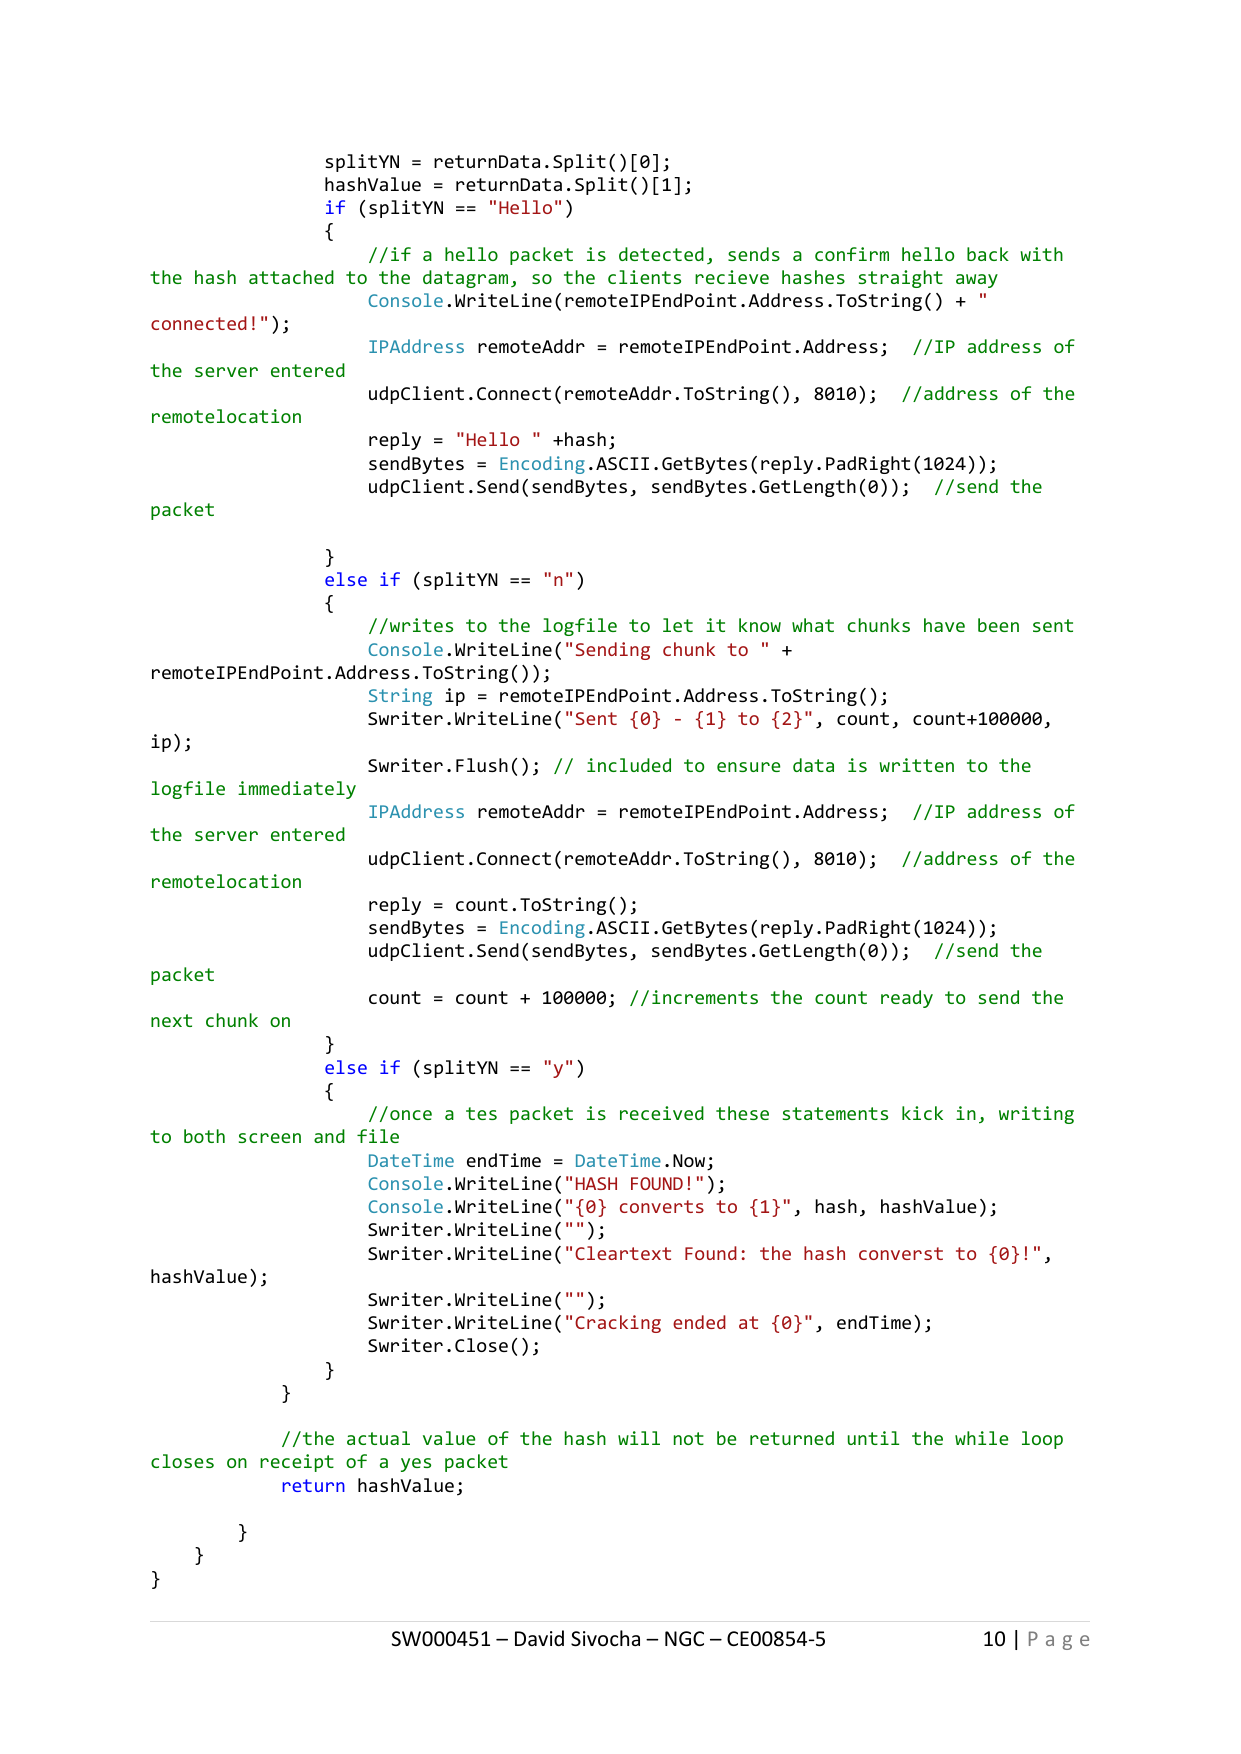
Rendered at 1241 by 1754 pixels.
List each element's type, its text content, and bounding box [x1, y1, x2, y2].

text Console.WriteLine(remoteIPEndPoint.Address.ToString() + " connected!"); [150, 289, 1090, 336]
text Swriter.WriteLine(""); [150, 1288, 1090, 1311]
text //writes to the logfile to let it know what chunks have been sent [150, 614, 1090, 638]
text reply = "Hello " +hash; [150, 429, 1090, 452]
text Swriter.WriteLine("Cracking ended at {0}", endTime); [150, 1311, 1090, 1335]
text udpClient.Connect(remoteAddr.ToString(), 8010); //address of the remotelocation [150, 847, 1090, 893]
text return hashValue; [150, 1474, 1090, 1497]
text else if (splitYN == "n") [150, 568, 1090, 591]
text Console.WriteLine("{0} converts to {1}", hash, hashValue); [150, 1195, 1090, 1218]
text DateTime endTime = DateTime.Now; [150, 1149, 1090, 1172]
text Swriter.WriteLine("Cleartext Found: the hash converst to {0}!", hashValue); [150, 1242, 1090, 1288]
text if (splitYN == "Hello") [150, 196, 1090, 220]
text } [150, 1033, 1090, 1056]
text splitYN = returnData.Split()[0]; [150, 150, 1090, 173]
text { [150, 220, 1090, 243]
text } [150, 545, 1090, 568]
text } [150, 1567, 1090, 1590]
text udpClient.Send(sendBytes, sendBytes.GetLength(0)); //send the packet [150, 940, 1090, 986]
text Swriter.WriteLine("Sent {0} - {1} to {2}", count, count+100000, ip); [150, 707, 1090, 754]
text IPAddress remoteAddr = remoteIPEndPoint.Address; //IP address of the server entered [150, 336, 1090, 382]
text reply = count.ToString(); [150, 893, 1090, 917]
text } [150, 1521, 1090, 1544]
text { [150, 591, 1090, 614]
text String ip = remoteIPEndPoint.Address.ToString(); [150, 684, 1090, 707]
text } [150, 1544, 1090, 1567]
text //once a tes packet is received these statements kick in, writing to both screen and file [150, 1102, 1090, 1149]
text hashValue = returnData.Split()[1]; [150, 173, 1090, 196]
text Swriter.WriteLine(""); [150, 1218, 1090, 1242]
text Swriter.Flush(); // included to ensure data is written to the logfile immediately [150, 754, 1090, 800]
text sendBytes = Encoding.ASCII.GetBytes(reply.PadRight(1024)); [150, 917, 1090, 940]
text sendBytes = Encoding.ASCII.GetBytes(reply.PadRight(1024)); [150, 452, 1090, 475]
text //if a hello packet is detected, sends a confirm hello back with the hash attached to the datagram, so the clients recieve hashes straight away [150, 243, 1090, 289]
text Swriter.Close(); [150, 1335, 1090, 1358]
text udpClient.Connect(remoteAddr.ToString(), 8010); //address of the remotelocation [150, 382, 1090, 429]
text } [150, 1358, 1090, 1381]
text IPAddress remoteAddr = remoteIPEndPoint.Address; //IP address of the server entered [150, 800, 1090, 847]
text } [150, 1381, 1090, 1404]
text //the actual value of the hash will not be returned until the while loop closes on receipt of a yes packet [150, 1428, 1090, 1474]
text Console.WriteLine("HASH FOUND!"); [150, 1172, 1090, 1195]
text { [150, 1079, 1090, 1102]
text udpClient.Send(sendBytes, sendBytes.GetLength(0)); //send the packet [150, 475, 1090, 522]
text Console.WriteLine("Sending chunk to " + remoteIPEndPoint.Address.ToString()); [150, 638, 1090, 684]
text count = count + 100000; //increments the count ready to send the next chunk on [150, 986, 1090, 1033]
text else if (splitYN == "y") [150, 1056, 1090, 1079]
